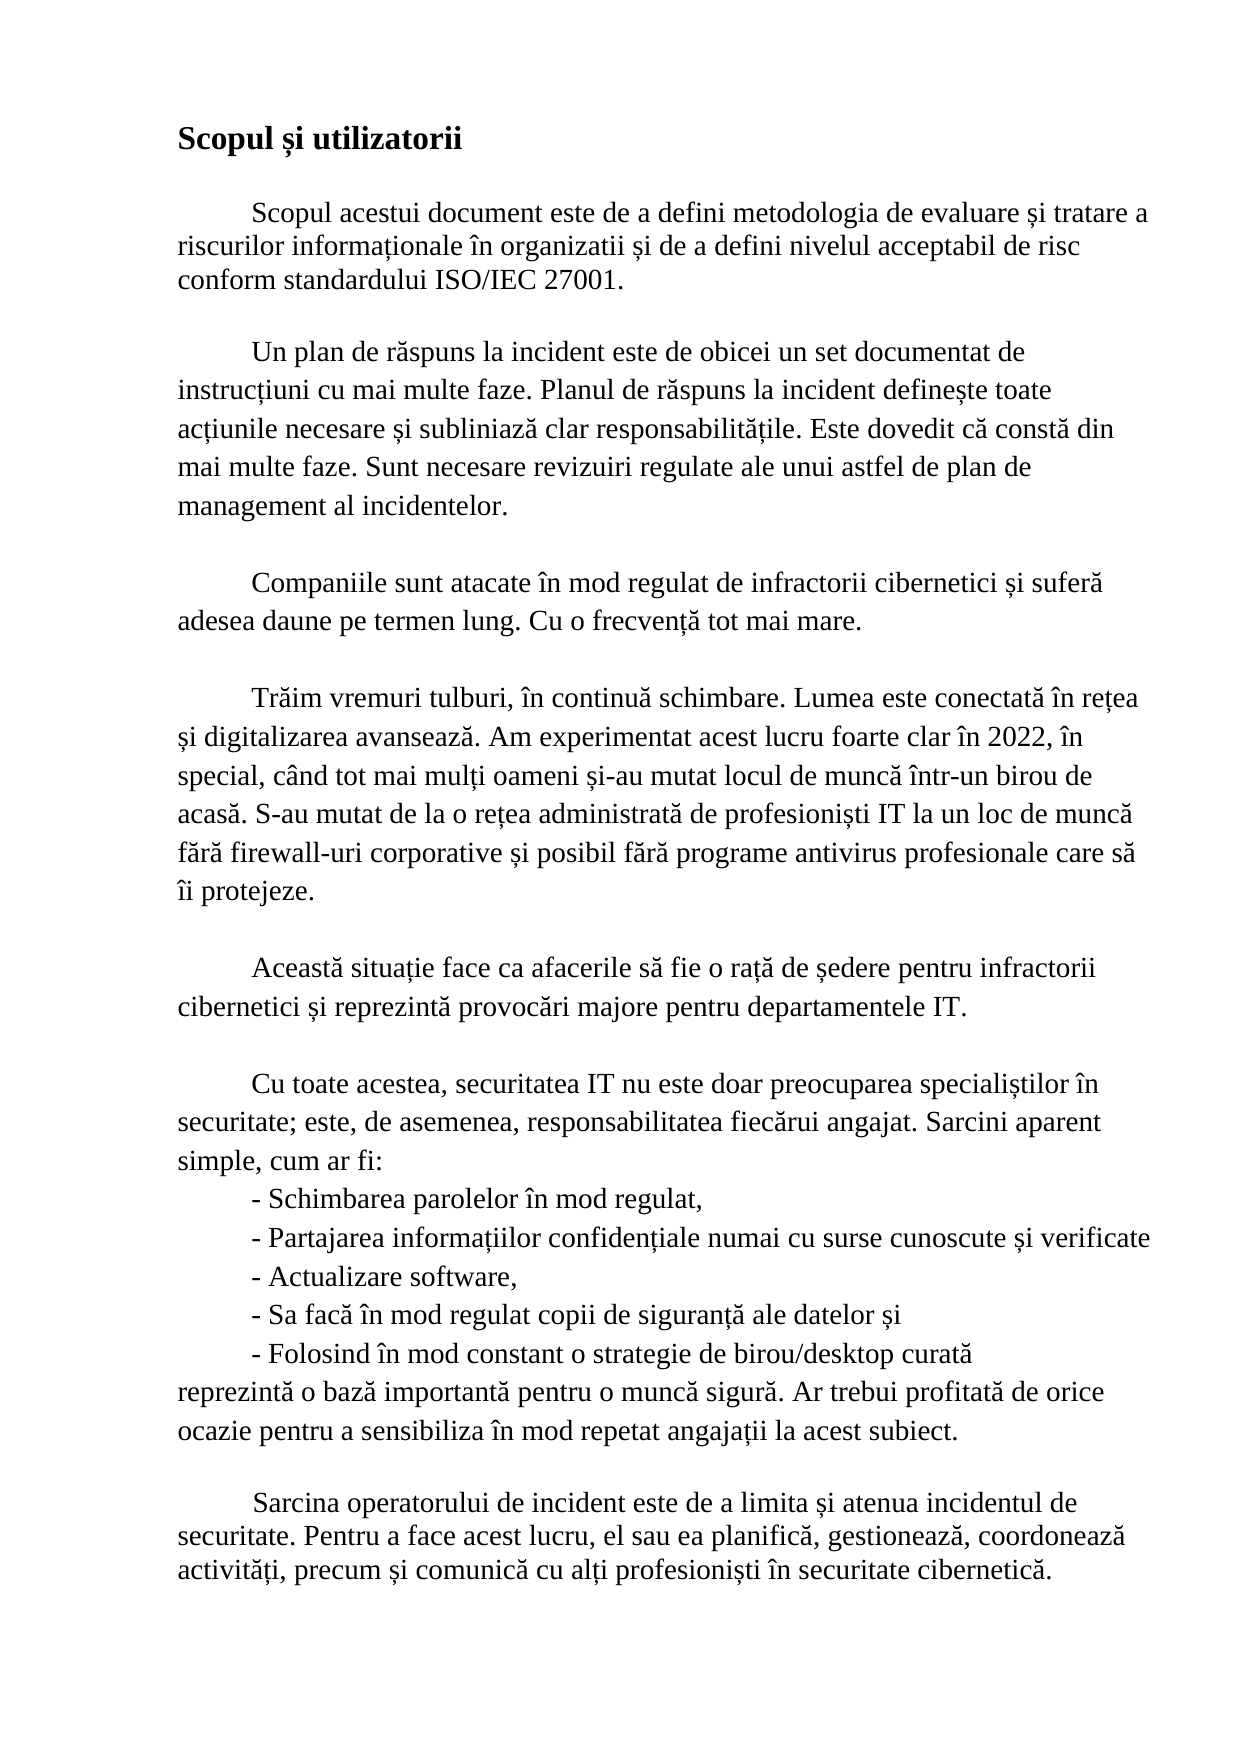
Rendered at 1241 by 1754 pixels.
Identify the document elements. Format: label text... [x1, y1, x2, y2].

text - Actualizare software, [177, 1259, 1152, 1292]
text - Partajarea informațiilor confidențiale numai cu surse cunoscute și verificate [177, 1220, 1152, 1254]
text - Folosind în mod constant o strategie de birou/desktop curată [177, 1336, 1152, 1369]
text Scopul și utilizatorii [177, 118, 1152, 156]
text Această situație face ca afacerile să fie o rață de ședere pentru infractorii cibernetici și reprezintă provocări majore pentru departamentele IT. [177, 950, 1152, 1022]
text reprezintă o bază importantă pentru o muncă sigură. Ar trebui profitată de orice ocazie pentru a sensibiliza în mod repetat angajații la acest subiect. [177, 1374, 1152, 1446]
text Scopul acestui document este de a defini metodologia de evaluare și tratare a riscurilor informaționale în organizatii și de a defini nivelul acceptabil de risc conform standardului ISO/IEC 27001. [177, 195, 1152, 295]
text - Sa facă în mod regulat copii de siguranță ale datelor și [177, 1297, 1152, 1331]
text Un plan de răspuns la incident este de obicei un set documentat de instrucțiuni cu mai multe faze. Planul de răspuns la incident definește toate acțiunile necesare și subliniază clar responsabilitățile. Este dovedit că constă din mai multe faze. Sunt necesare revizuiri regulate ale unui astfel de plan de management al incidentelor. [177, 334, 1152, 521]
text Trăim vremuri tulburi, în continuă schimbare. Lumea este conectată în rețea și digitalizarea avansează. Am experimentat acest lucru foarte clar în 2022, în special, când tot mai mulți oameni și-au mutat locul de muncă într-un birou de acasă. S-au mutat de la o rețea administrată de profesioniști IT la un loc de muncă fără firewall-uri corporative și posibil fără programe antivirus profesionale care să îi protejeze. [177, 681, 1152, 907]
text Cu toate acestea, securitatea IT nu este doar preocuparea specialiștilor în securitate; este, de asemenea, responsabilitatea fiecărui angajat. Sarcini aparent simple, cum ar fi: [177, 1066, 1152, 1177]
text Companiile sunt atacate în mod regulat de infractorii cibernetici și suferă adesea daune pe termen lung. Cu o frecvență tot mai mare. [177, 565, 1152, 637]
text - Schimbarea parolelor în mod regulat, [177, 1182, 1152, 1215]
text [177, 1485, 1152, 1586]
